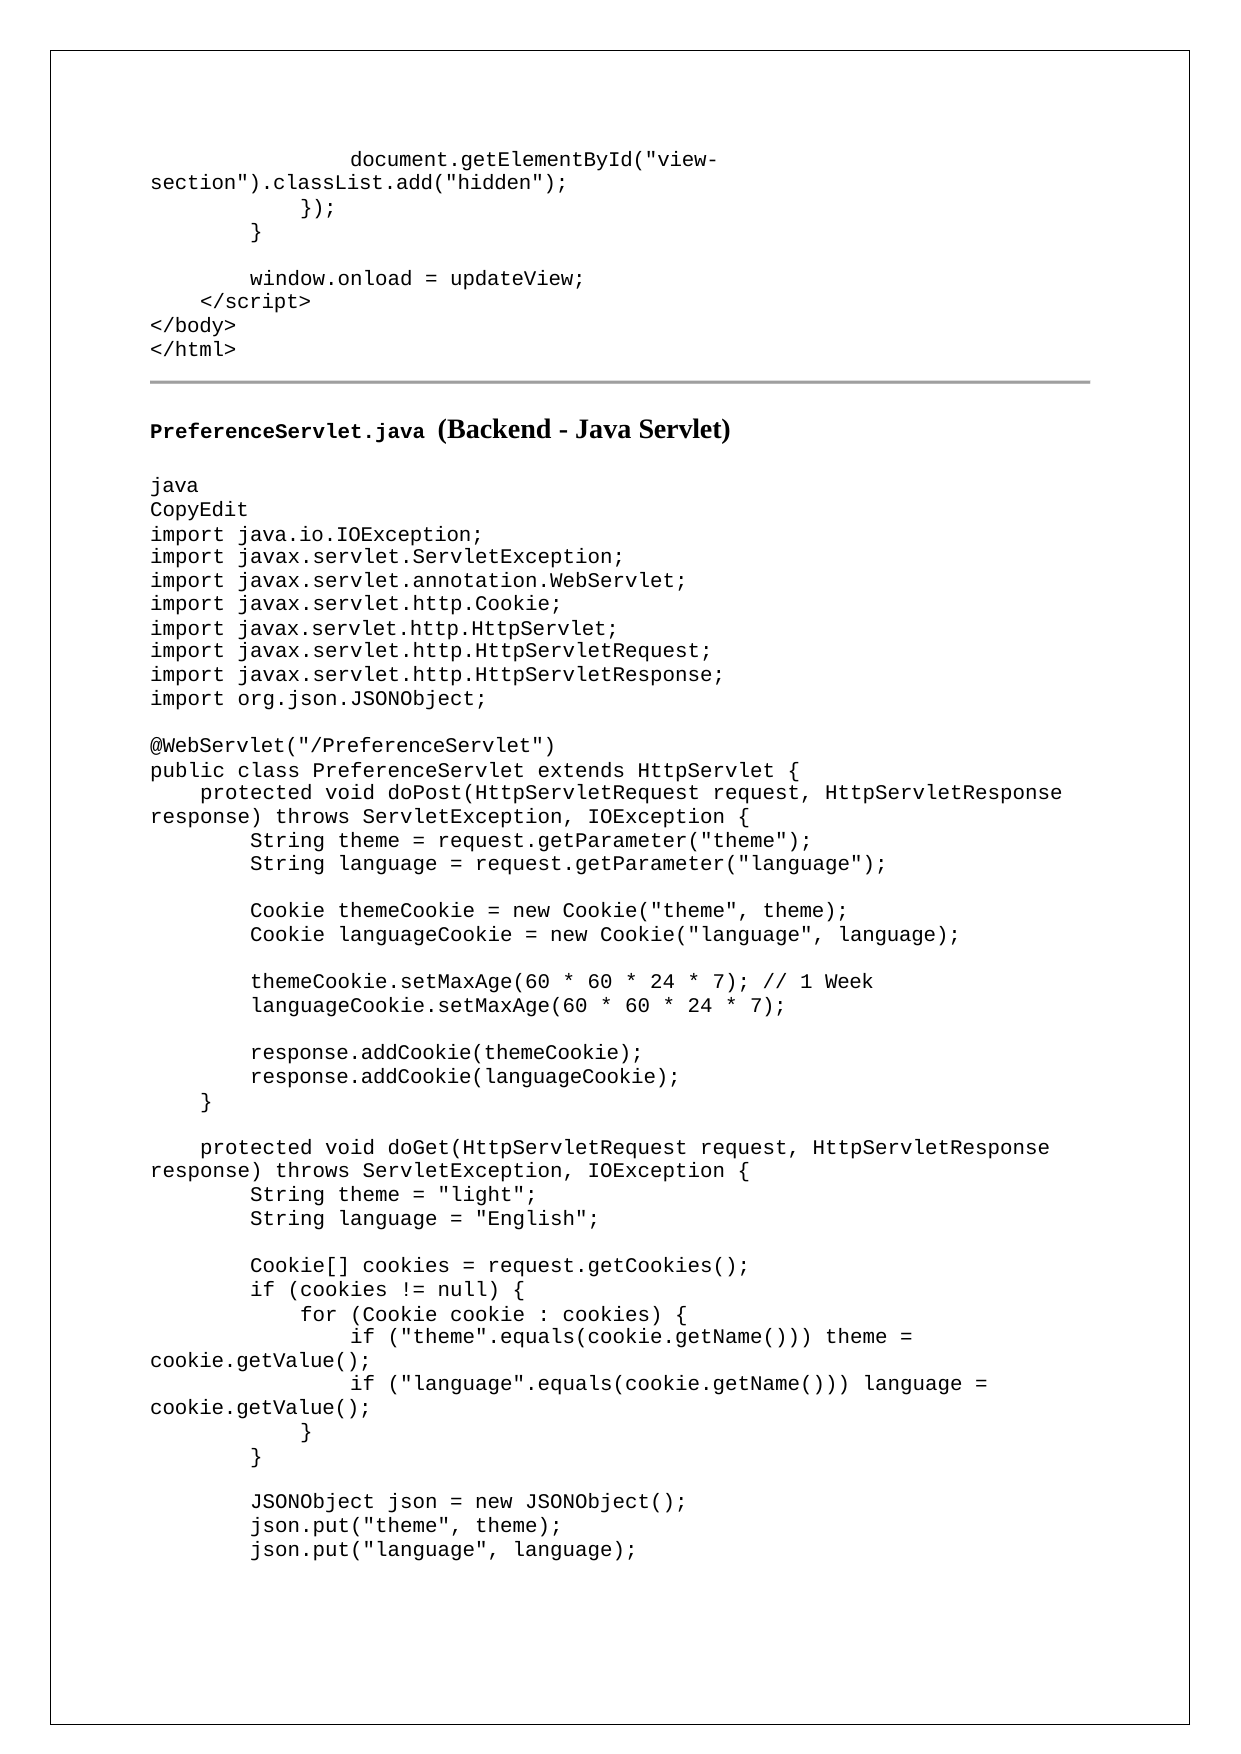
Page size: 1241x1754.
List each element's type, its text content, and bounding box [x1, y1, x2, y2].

text } [200, 1090, 1152, 1113]
text response.addCookie(themeCookie); response.addCookie(languageCookie); [250, 1042, 1071, 1090]
text @WebServlet("/PreferenceServlet") [150, 735, 1152, 758]
text import javax.servlet.ServletException; import javax.servlet.annotation.WebServlet; import javax.servlet.http.Cookie; [150, 546, 698, 617]
text Cookie languageCookie = new Cookie("language", language); [250, 924, 1152, 948]
text languageCookie.setMaxAge(60 * 60 * 24 * 7); [250, 995, 1152, 1019]
text if ("language".equals(cookie.getName())) language = cookie.getValue(); [150, 1373, 1152, 1421]
text protected void doGet(HttpServletRequest request, HttpServletResponse response) throws ServletException, IOException { [150, 1137, 1152, 1184]
text Cookie[] cookies = request.getCookies(); if (cookies != null) { [250, 1255, 763, 1302]
text </script> [200, 290, 1152, 314]
text String theme = request.getParameter("theme"); String language = request.getParameter("language"); [250, 829, 888, 877]
text java CopyEdit [150, 475, 294, 522]
text Cookie themeCookie = new Cookie("theme", theme); [250, 900, 1152, 924]
text for (Cookie cookie : cookies) { [300, 1302, 1152, 1326]
text document.getElementById("view- section").classList.add("hidden"); [150, 148, 1071, 196]
text import javax.servlet.http.HttpServlet; [150, 617, 1152, 640]
text JSONObject json = new JSONObject(); json.put("theme", theme); json.put("language", language); [250, 1491, 763, 1562]
text String theme = "light"; String language = "English"; [250, 1184, 600, 1231]
text themeCookie.setMaxAge(60 * 60 * 24 * 7); // 1 Week [250, 971, 1152, 995]
text PreferenceServlet.java (Backend - Java Servlet) [150, 413, 1152, 445]
text if ("theme".equals(cookie.getName())) theme = cookie.getValue(); [150, 1326, 1071, 1373]
text import javax.servlet.http.HttpServletRequest; import javax.servlet.http.HttpServletResponse; import org.json.JSONObject; [150, 641, 763, 711]
text import java.io.IOException; [150, 522, 1152, 546]
text public class PreferenceServlet extends HttpServlet { [150, 759, 1152, 782]
text </html> [150, 337, 1152, 361]
text } [250, 1444, 1152, 1468]
text window.onload = updateView; [250, 267, 1152, 290]
text } [250, 219, 1152, 243]
text protected void doPost(HttpServletRequest request, HttpServletResponse response) throws ServletException, IOException { [150, 782, 1152, 829]
text } [300, 1421, 1152, 1444]
text </body> [150, 314, 1152, 337]
text }); [300, 196, 1152, 219]
